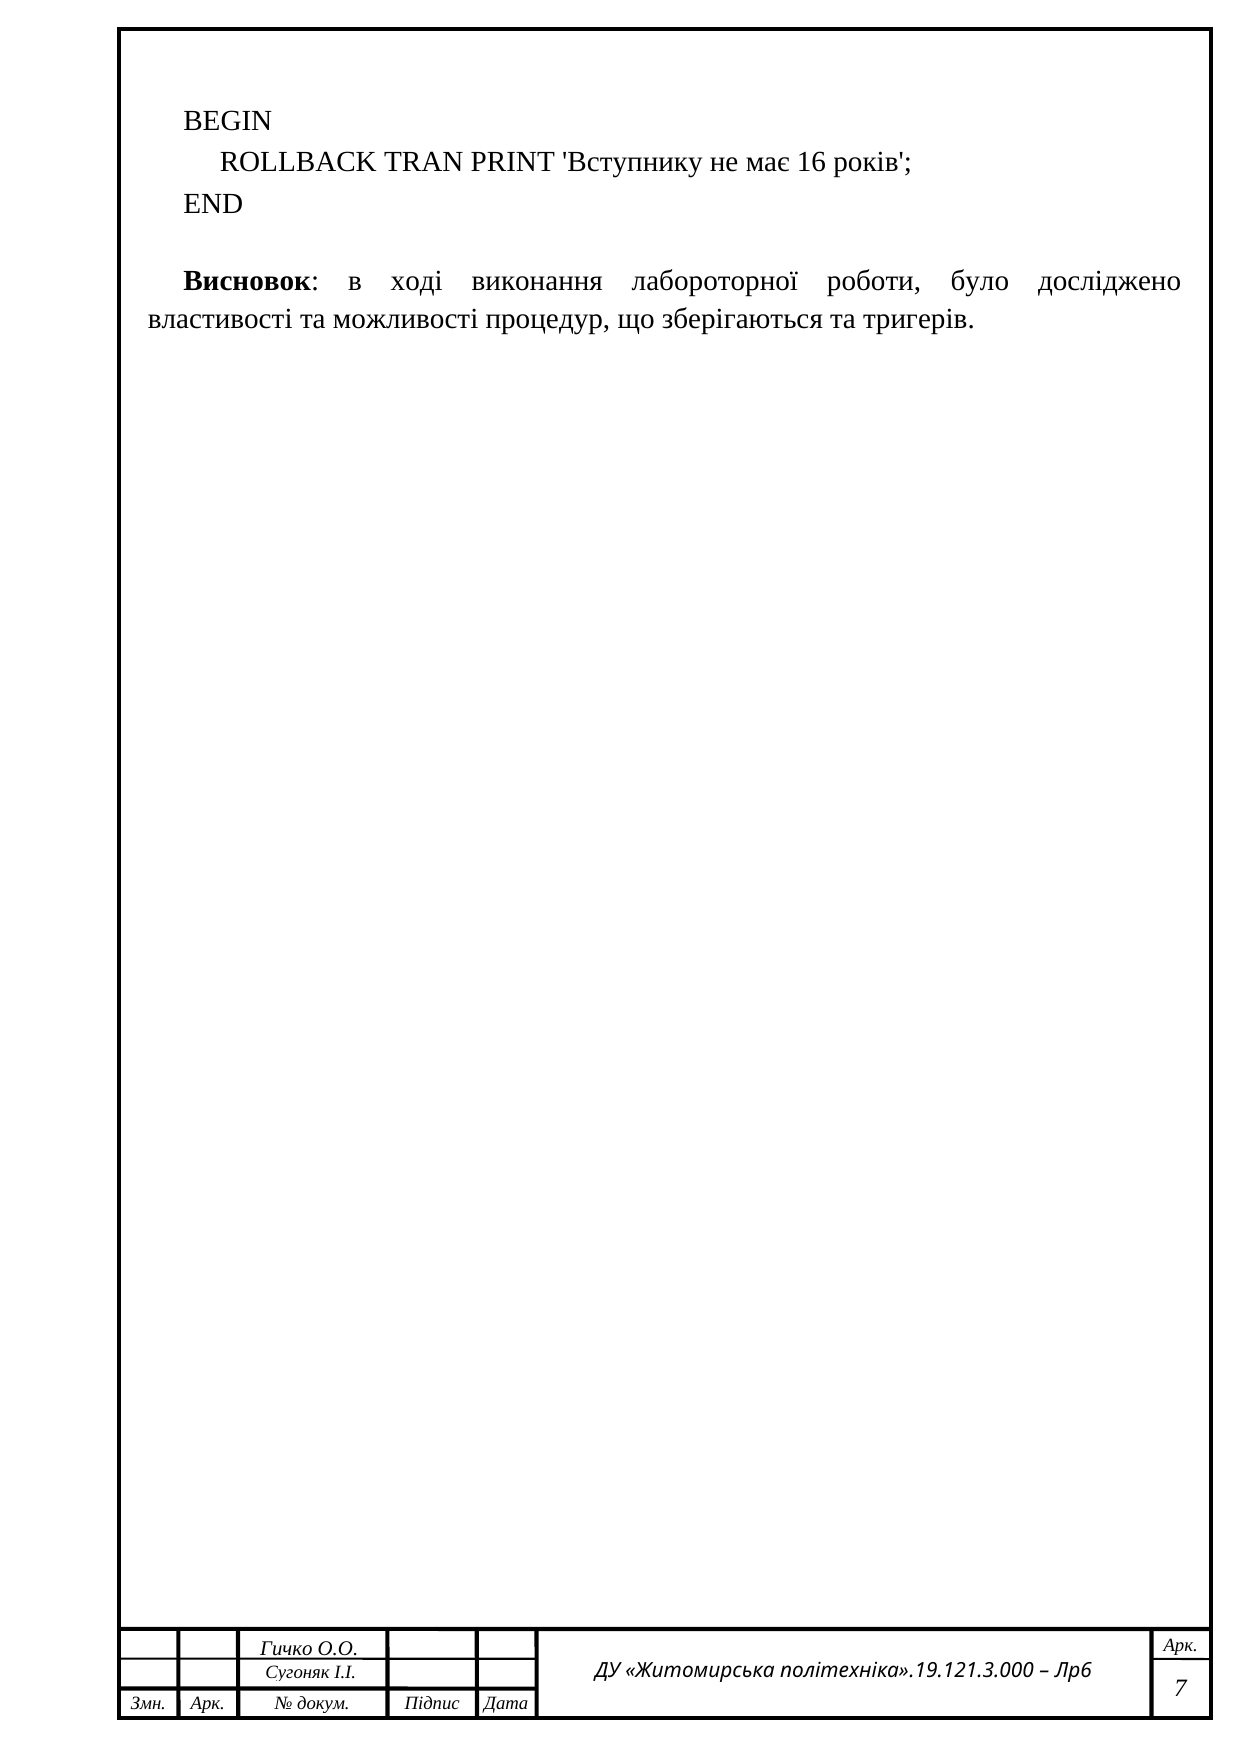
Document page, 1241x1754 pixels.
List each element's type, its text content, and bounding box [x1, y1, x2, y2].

text END [148, 186, 1181, 219]
text BEGIN [148, 103, 1181, 136]
text ROLLBACK TRAN PRINT 'Вступнику не має 16 років'; [148, 144, 1181, 178]
text Висновок: в ході виконання лабороторної роботи, було досліджено властивості та можливості процедур, що зберігаються та тригерів. [148, 263, 1181, 335]
